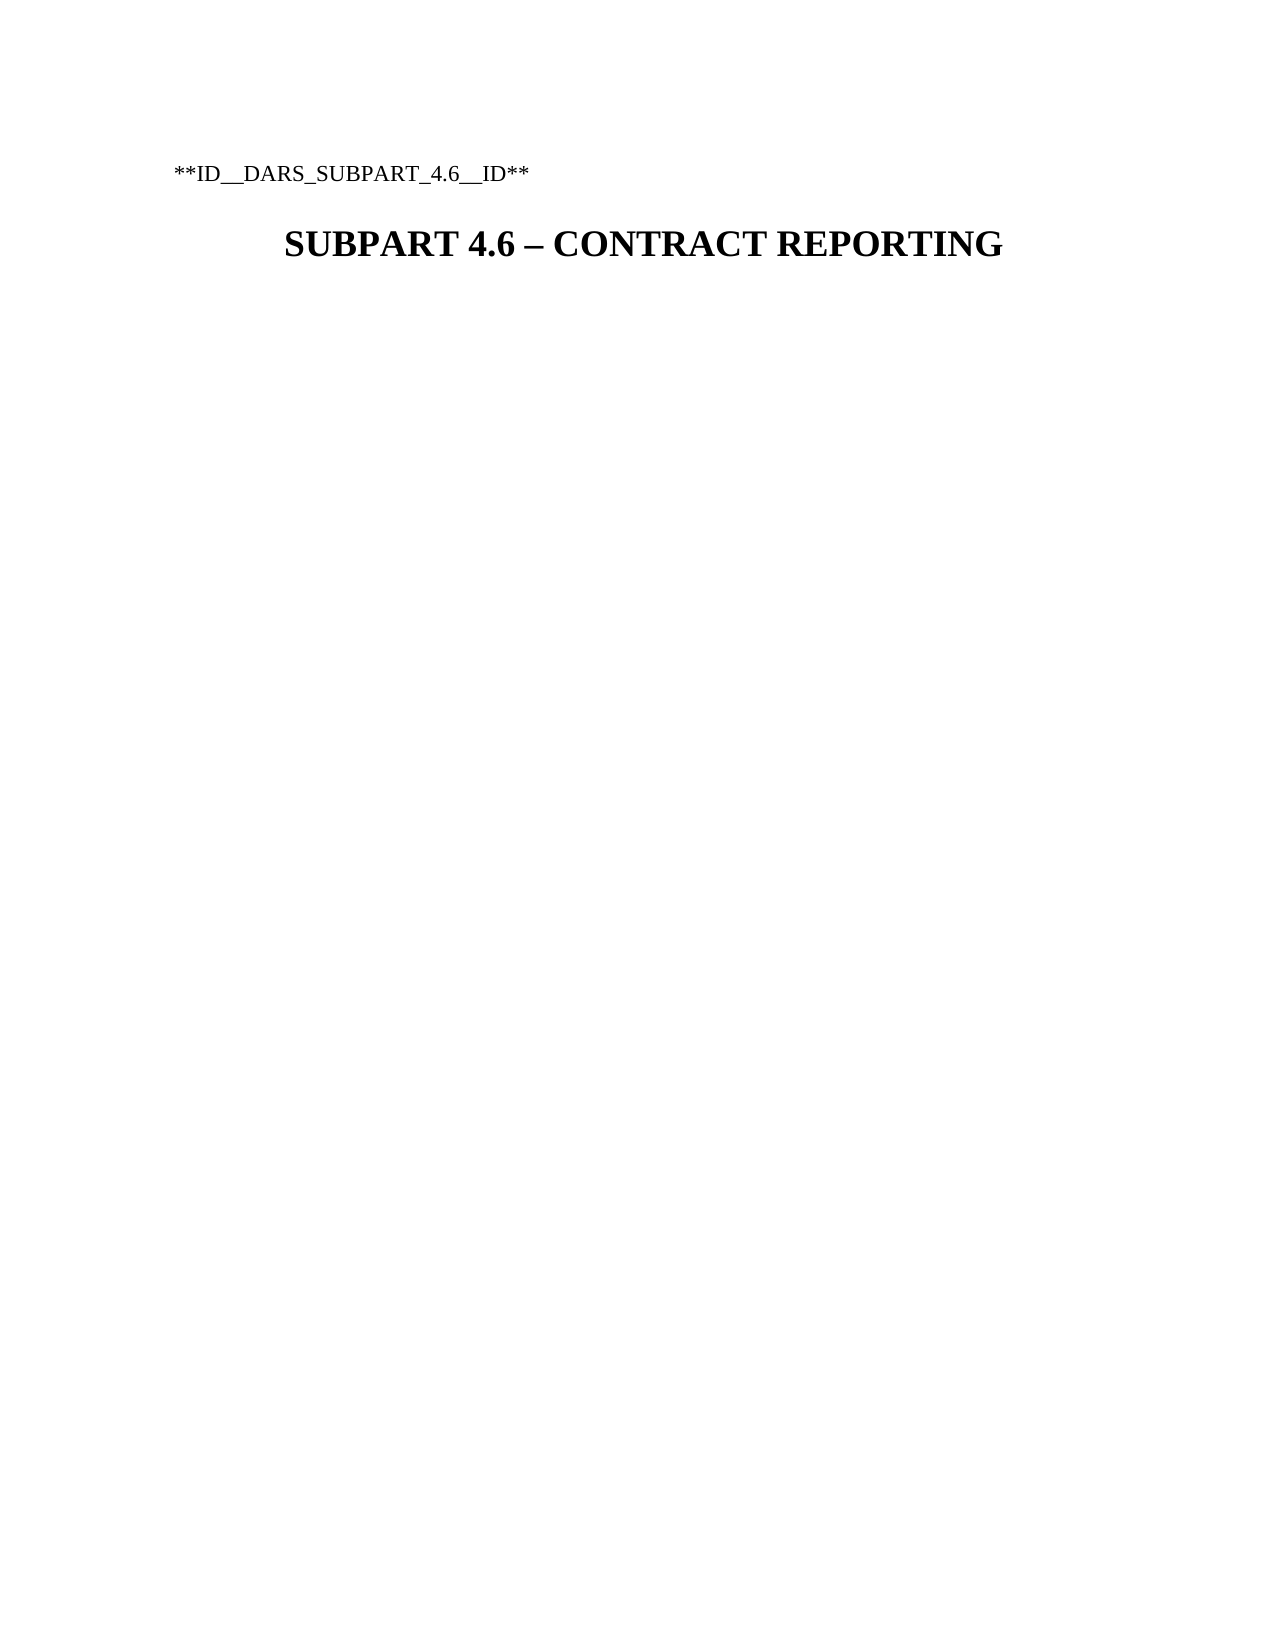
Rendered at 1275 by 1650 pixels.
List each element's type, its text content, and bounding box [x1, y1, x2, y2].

subtitle SUBPART 4.6 – CONTRACT REPORTING [162, 222, 1125, 265]
text **ID__DARS_SUBPART_4.6__ID** [163, 150, 1135, 197]
